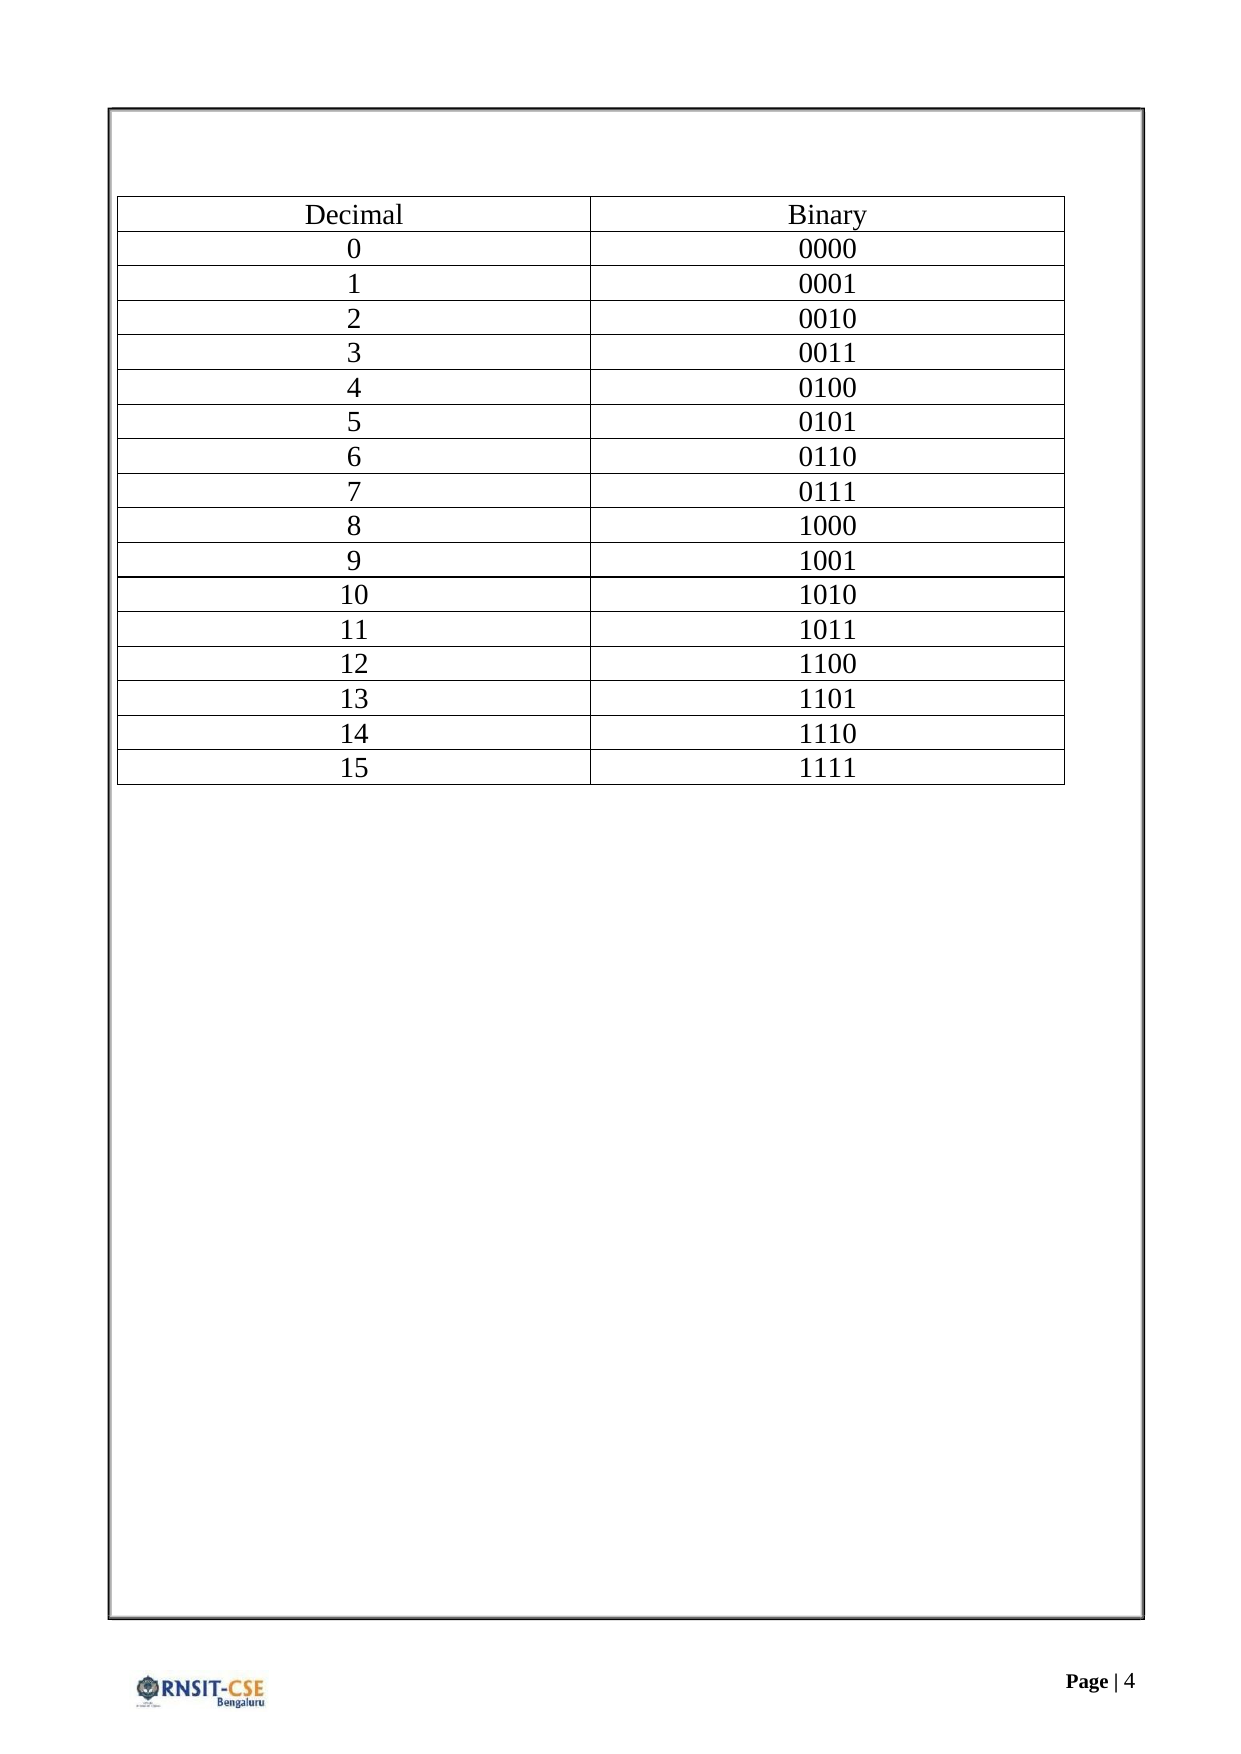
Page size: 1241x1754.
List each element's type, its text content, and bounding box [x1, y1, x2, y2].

table_cell 0000 [591, 232, 1064, 265]
table_cell 0011 [591, 335, 1064, 369]
table_cell 1110 [591, 716, 1064, 749]
table_cell 14 [118, 716, 590, 749]
table_cell 7 [118, 474, 590, 507]
table_cell 10 [118, 578, 590, 611]
table_cell 0001 [591, 266, 1064, 300]
table_cell 0111 [591, 474, 1064, 507]
table_cell 9 [118, 543, 590, 576]
table_cell 1010 [591, 578, 1064, 611]
table_cell 11 [118, 612, 590, 646]
table_cell 12 [118, 647, 590, 680]
table_cell 5 [118, 405, 590, 438]
picture [129, 1670, 269, 1712]
table_cell 1111 [591, 750, 1064, 784]
table_cell 4 [118, 370, 590, 403]
table_cell 0100 [591, 370, 1064, 403]
table_cell 6 [118, 439, 590, 473]
table_cell 13 [118, 681, 590, 715]
table_cell 8 [118, 508, 590, 542]
table_cell 1000 [591, 508, 1064, 542]
table_header Binary [591, 197, 1064, 231]
table_cell 3 [118, 335, 590, 369]
table_cell 1001 [591, 543, 1064, 576]
table_cell 1 [118, 266, 590, 300]
table_cell 0110 [591, 439, 1064, 473]
table_cell 0010 [591, 301, 1064, 334]
table_header Decimal [118, 197, 590, 231]
table_cell 15 [118, 750, 590, 784]
table_cell 1011 [591, 612, 1064, 646]
table_cell 0 [118, 232, 590, 265]
table_cell 0101 [591, 405, 1064, 438]
table_cell 1101 [591, 681, 1064, 715]
table_cell 2 [118, 301, 590, 334]
table_cell 1100 [591, 647, 1064, 680]
